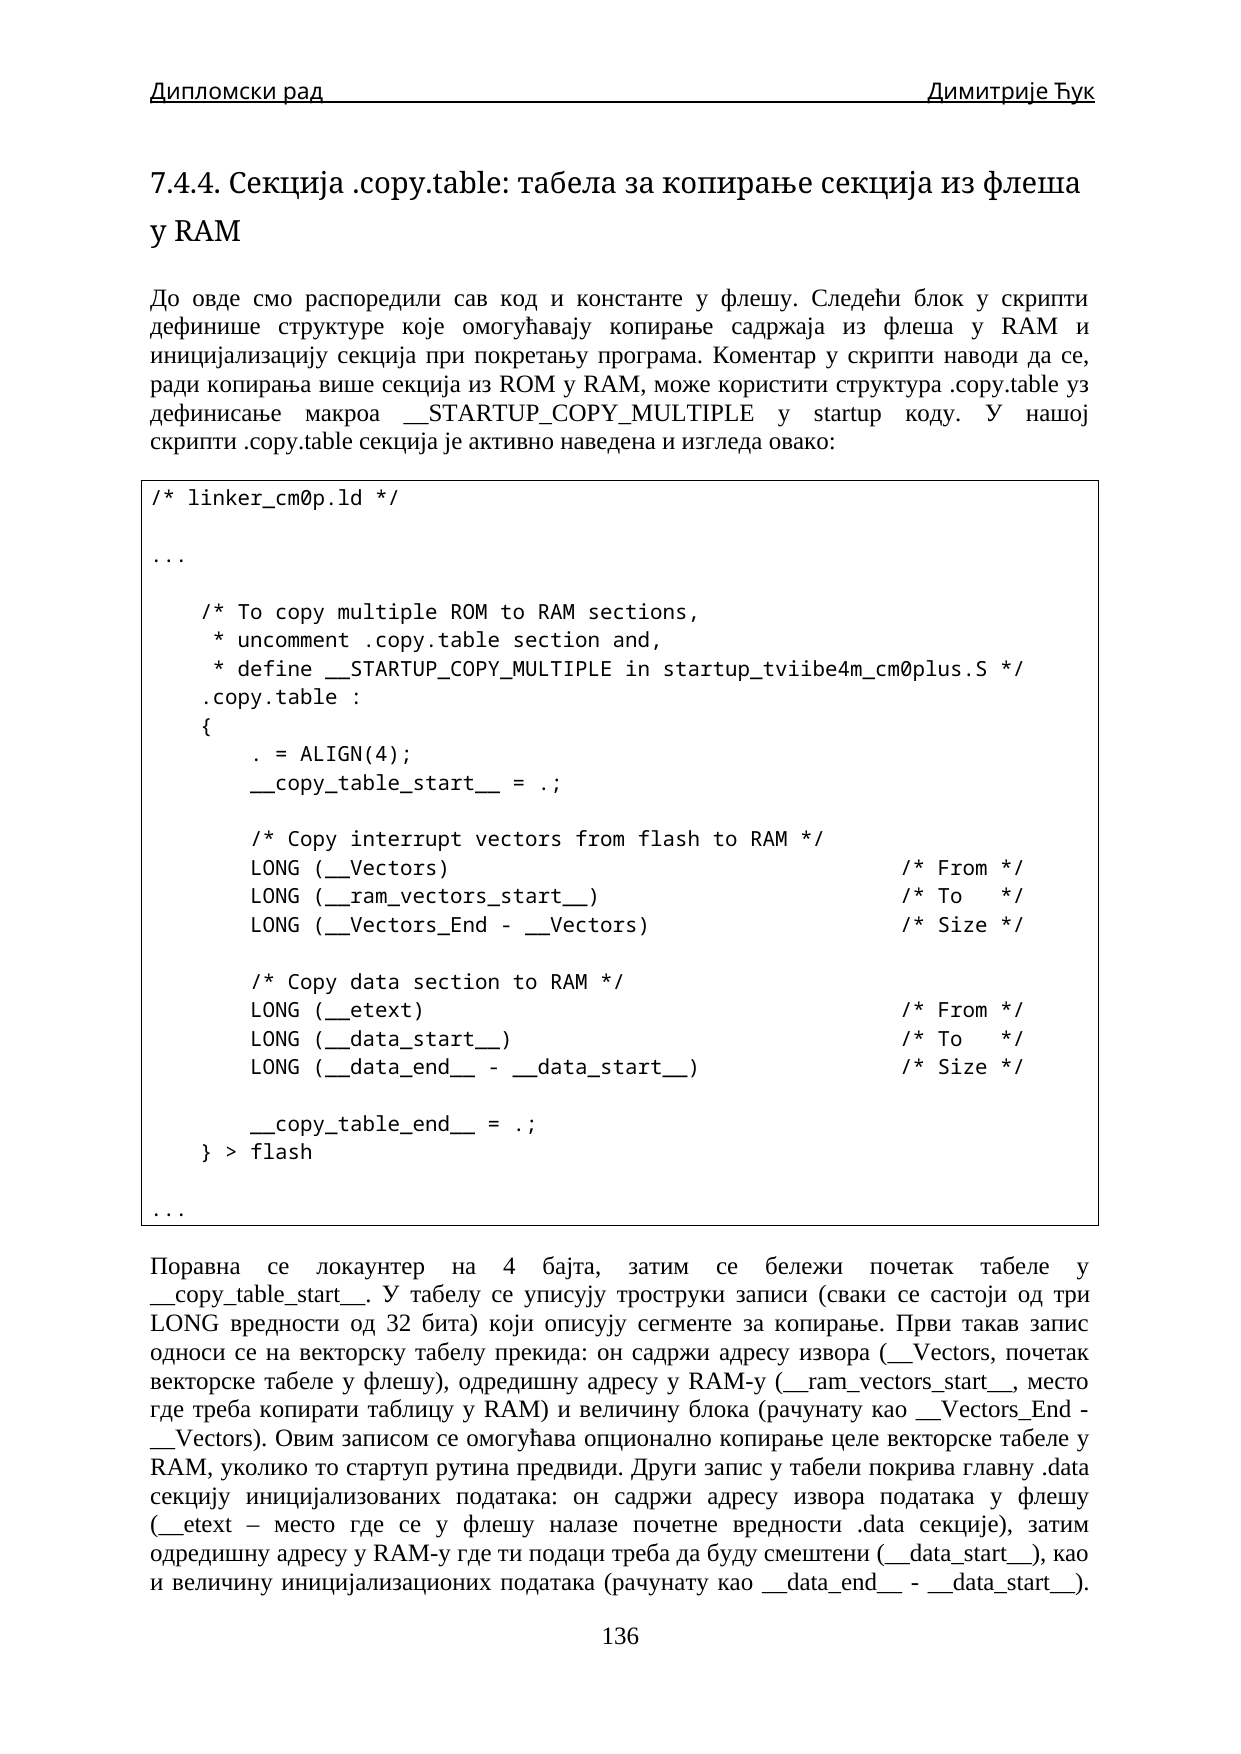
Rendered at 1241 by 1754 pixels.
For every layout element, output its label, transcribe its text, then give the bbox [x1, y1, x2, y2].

text . = ALIGN(4); [150, 739, 1090, 768]
text __copy_table_start__ = .; [150, 768, 1090, 796]
text /* Copy data section to RAM */ [150, 967, 1090, 995]
subtitle Секција .copy.table: табела за копирање секција из флеша у RAM [150, 162, 1090, 250]
text LONG (__ram_vectors_start__) /* To */ [150, 881, 1090, 910]
text * uncomment .copy.table section and, [150, 626, 1090, 654]
text LONG (__etext) /* From */ [150, 995, 1090, 1024]
text /* linker_cm0p.ld */ [142, 481, 1098, 512]
text ... [150, 540, 1090, 569]
text LONG (__Vectors_End - __Vectors) /* Size */ [150, 910, 1090, 938]
text .copy.table : [150, 682, 1090, 711]
text ... [142, 1191, 1098, 1225]
text LONG (__data_end__ - __data_start__) /* Size */ [150, 1052, 1090, 1081]
text /* To copy multiple ROM to RAM sections, [150, 597, 1090, 626]
text До овде смо распоредили сав код и константе у флешу. Следећи блок у скрипти дефинише структуре које омогућавају копирање садржаја из флеша у RAM и иницијализацију секција при покретању програма. Коментар у скрипти наводи да се, ради копирања више секција из ROM у RAM, може користити структура .copy.table уз дефинисање макроа __STARTUP_COPY_MULTIPLE у startup коду. У нашој скрипти .copy.table секција је активно наведена и изгледа овако: [150, 283, 1090, 455]
text LONG (__data_start__) /* To */ [150, 1024, 1090, 1052]
text { [150, 711, 1090, 739]
text /* Copy interrupt vectors from flash to RAM */ [150, 824, 1090, 853]
text LONG (__Vectors) /* From */ [150, 853, 1090, 881]
text } > flash [150, 1137, 1090, 1166]
text * define __STARTUP_COPY_MULTIPLE in startup_tviibe4m_cm0plus.S */ [150, 654, 1090, 682]
text __copy_table_end__ = .; [150, 1109, 1090, 1137]
